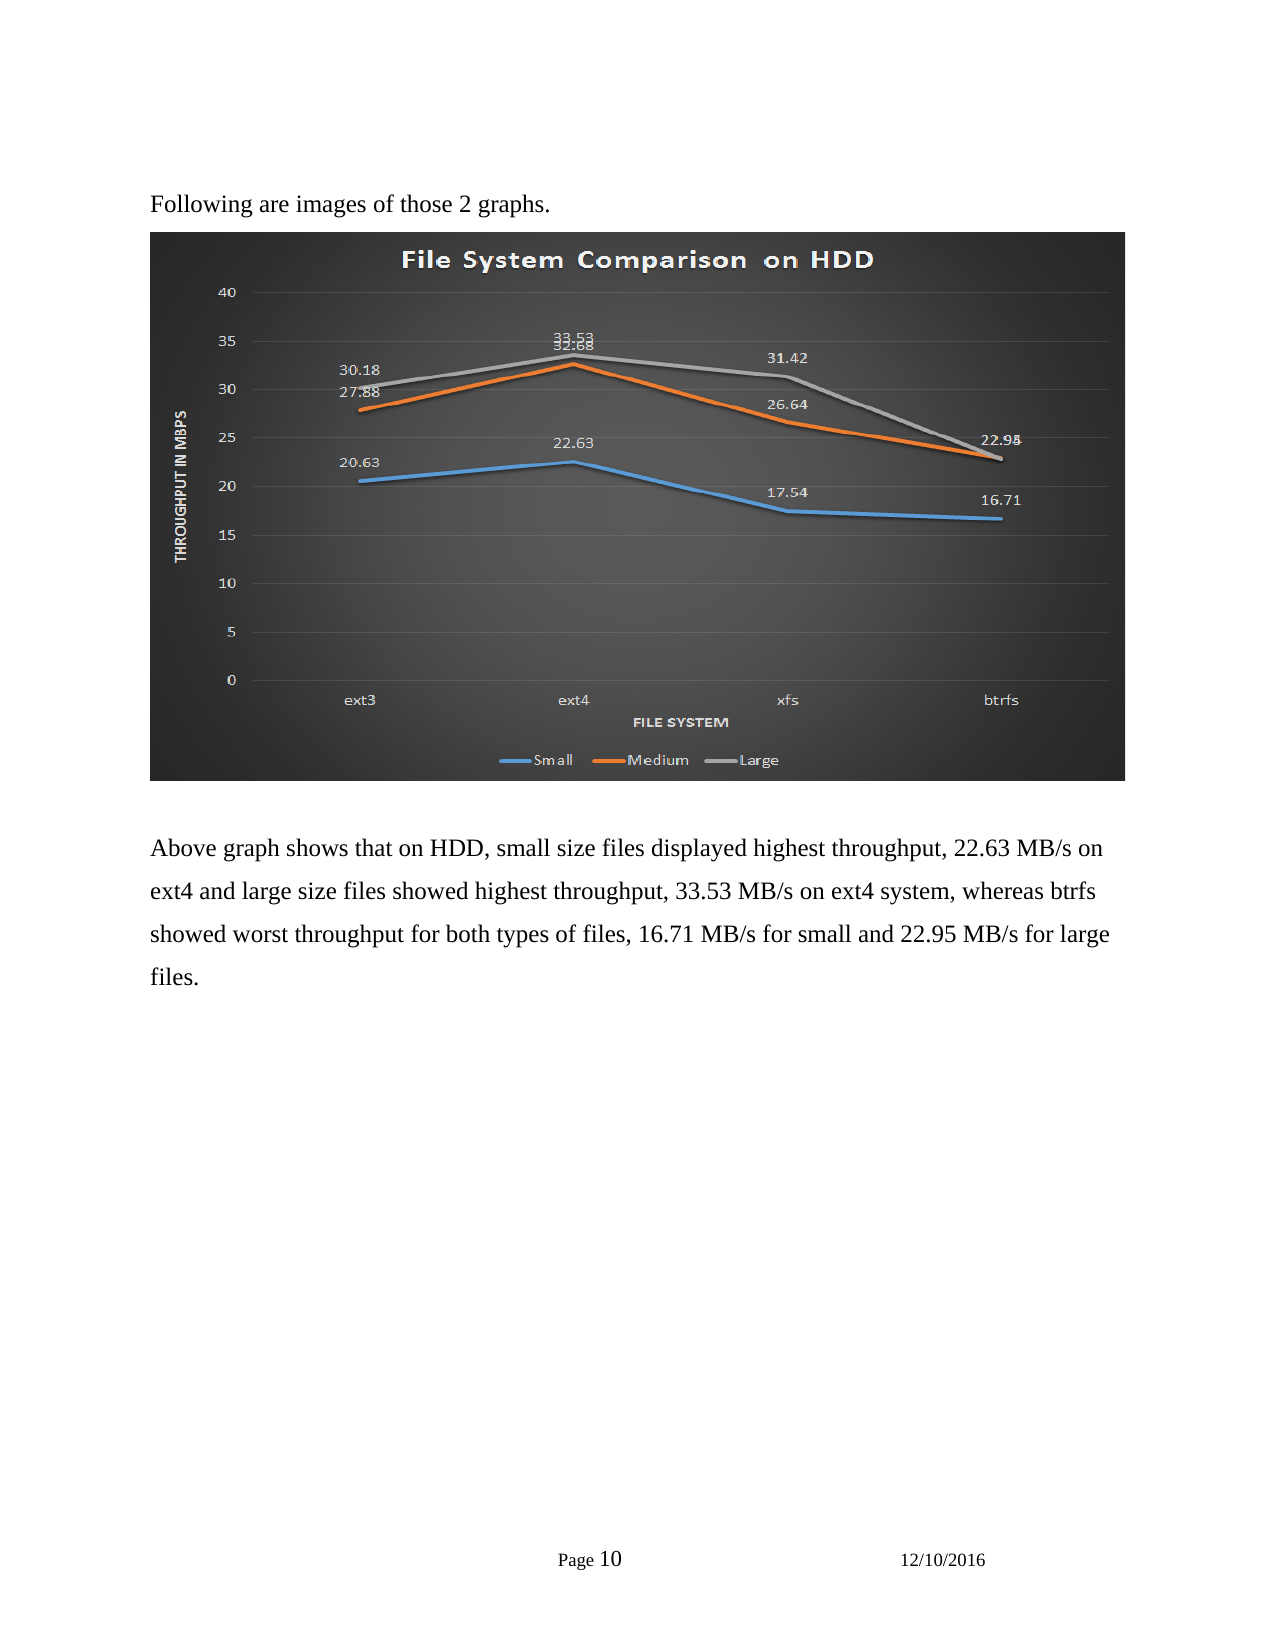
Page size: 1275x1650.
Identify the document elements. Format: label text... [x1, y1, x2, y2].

text Following are images of those 2 graphs. [150, 189, 1125, 218]
text Above graph shows that on HDD, small size files displayed highest throughput, 22.63 MB/s on ext4 and large size files showed highest throughput, 33.53 MB/s on ext4 system, whereas btrfs showed worst throughput for both types of files, 16.71 MB/s for small and 22.95 MB/s for large files. [150, 833, 1125, 991]
picture [150, 232, 1125, 781]
